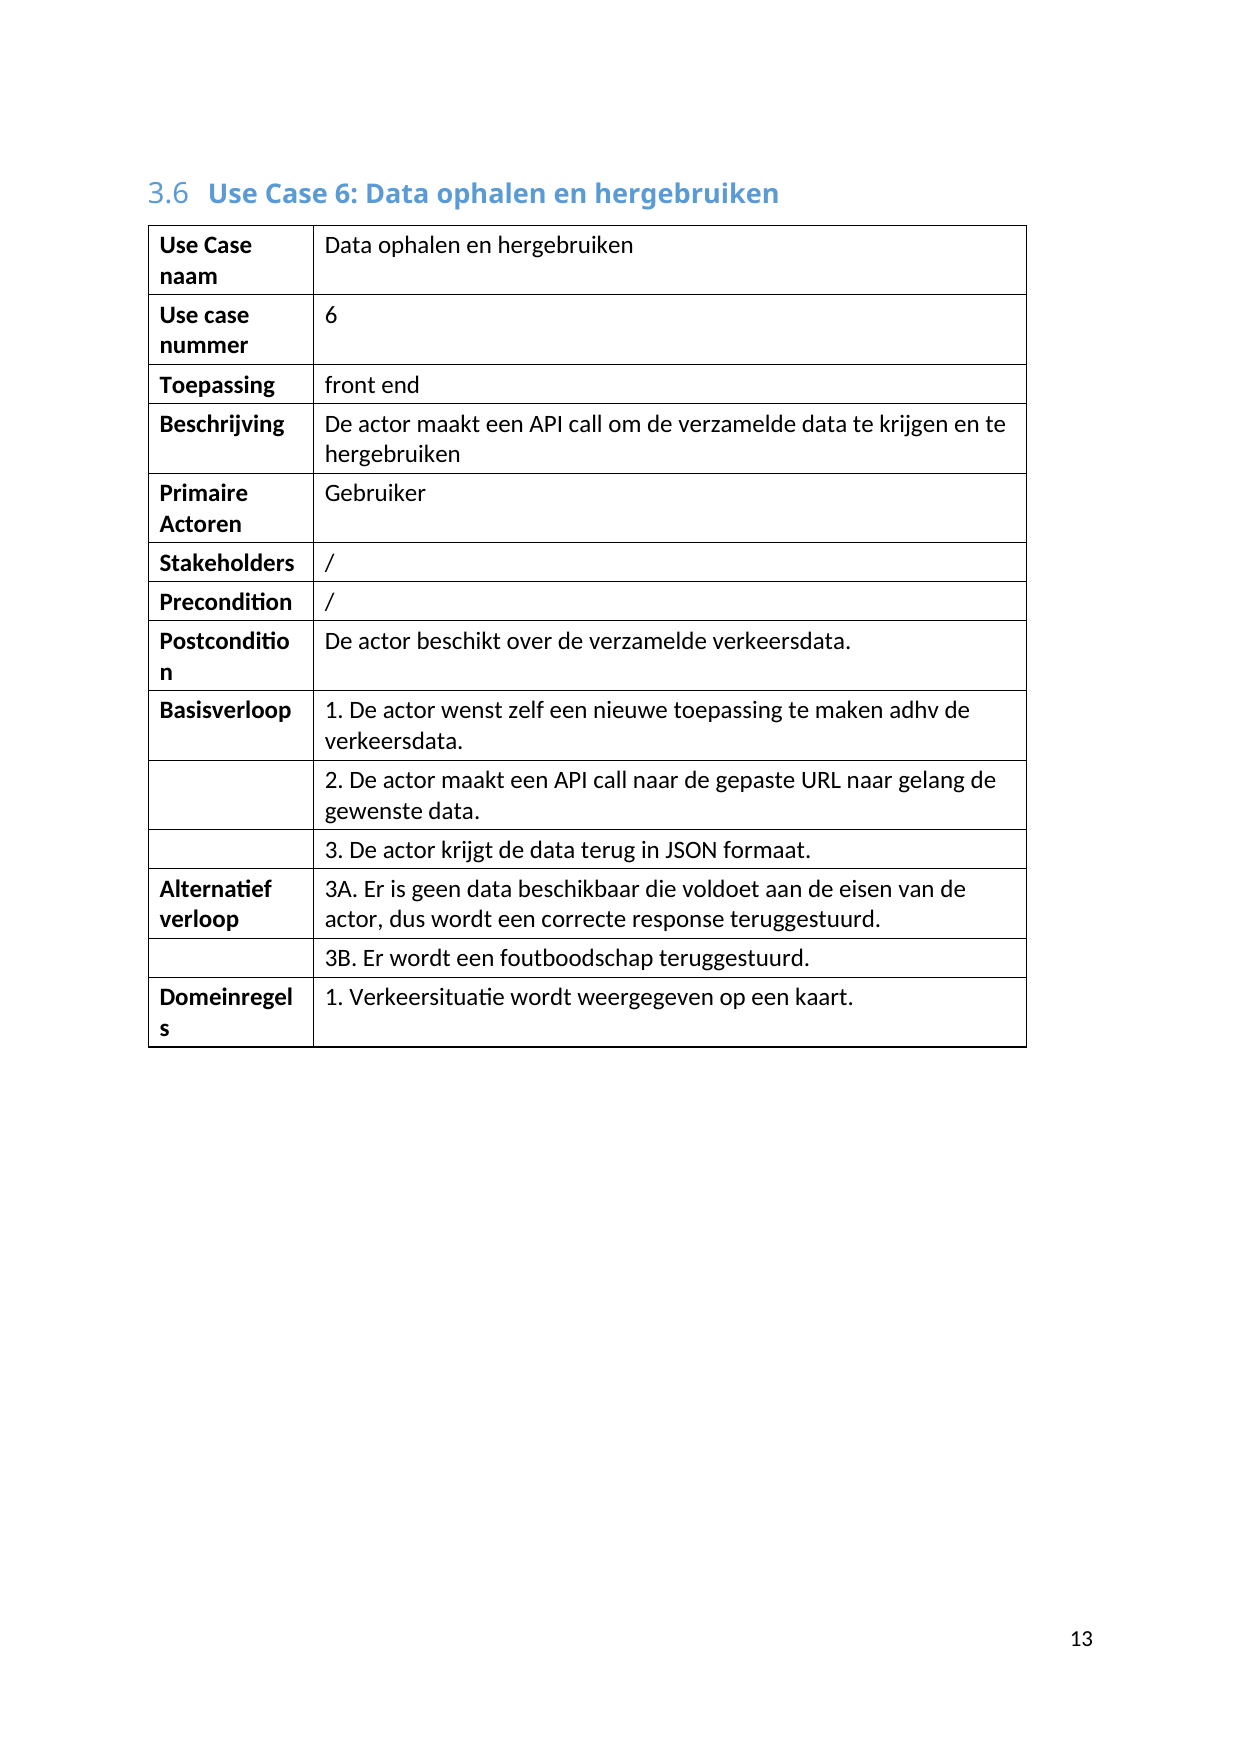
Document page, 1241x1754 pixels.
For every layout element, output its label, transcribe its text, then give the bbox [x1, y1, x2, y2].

table_cell [149, 761, 313, 829]
table_cell Postcondition [149, 621, 313, 690]
table_header Data ophalen en hergebruiken [314, 226, 1026, 294]
table_cell 1. Verkeersituatie wordt weergegeven op een kaart. [314, 978, 1026, 1046]
table_cell Gebruiker [314, 474, 1026, 542]
table_cell Stakeholders [149, 543, 313, 581]
subtitle Use Case 6: Data ophalen en hergebruiken [148, 173, 1093, 212]
table_cell 3. De actor krijgt de data terug in JSON formaat. [314, 830, 1026, 868]
table_cell De actor beschikt over de verzamelde verkeersdata. [314, 621, 1026, 690]
table_cell 3B. Er wordt een foutboodschap teruggestuurd. [314, 939, 1026, 977]
table_cell Use case nummer [149, 295, 313, 364]
table_cell 1. De actor wenst zelf een nieuwe toepassing te maken adhv de verkeersdata. [314, 691, 1026, 759]
table_cell 6 [314, 295, 1026, 364]
table_cell Domeinregels [149, 978, 313, 1046]
table_cell Toepassing [149, 365, 313, 403]
table_cell 3A. Er is geen data beschikbaar die voldoet aan de eisen van de actor, dus wordt een correcte response teruggestuurd. [314, 869, 1026, 938]
table_cell / [314, 543, 1026, 581]
table_cell De actor maakt een API call om de verzamelde data te krijgen en te hergebruiken [314, 404, 1026, 473]
table_cell / [314, 582, 1026, 620]
table_cell [149, 939, 313, 977]
table_cell Basisverloop [149, 691, 313, 759]
table_cell Primaire Actoren [149, 474, 313, 542]
table_cell Alternatief verloop [149, 869, 313, 938]
table_cell Precondition [149, 582, 313, 620]
table_cell Beschrijving [149, 404, 313, 473]
table_cell 2. De actor maakt een API call naar de gepaste URL naar gelang de gewenste data. [314, 761, 1026, 829]
table_cell front end [314, 365, 1026, 403]
table_cell [149, 830, 313, 868]
table_header Use Case naam [149, 226, 313, 294]
